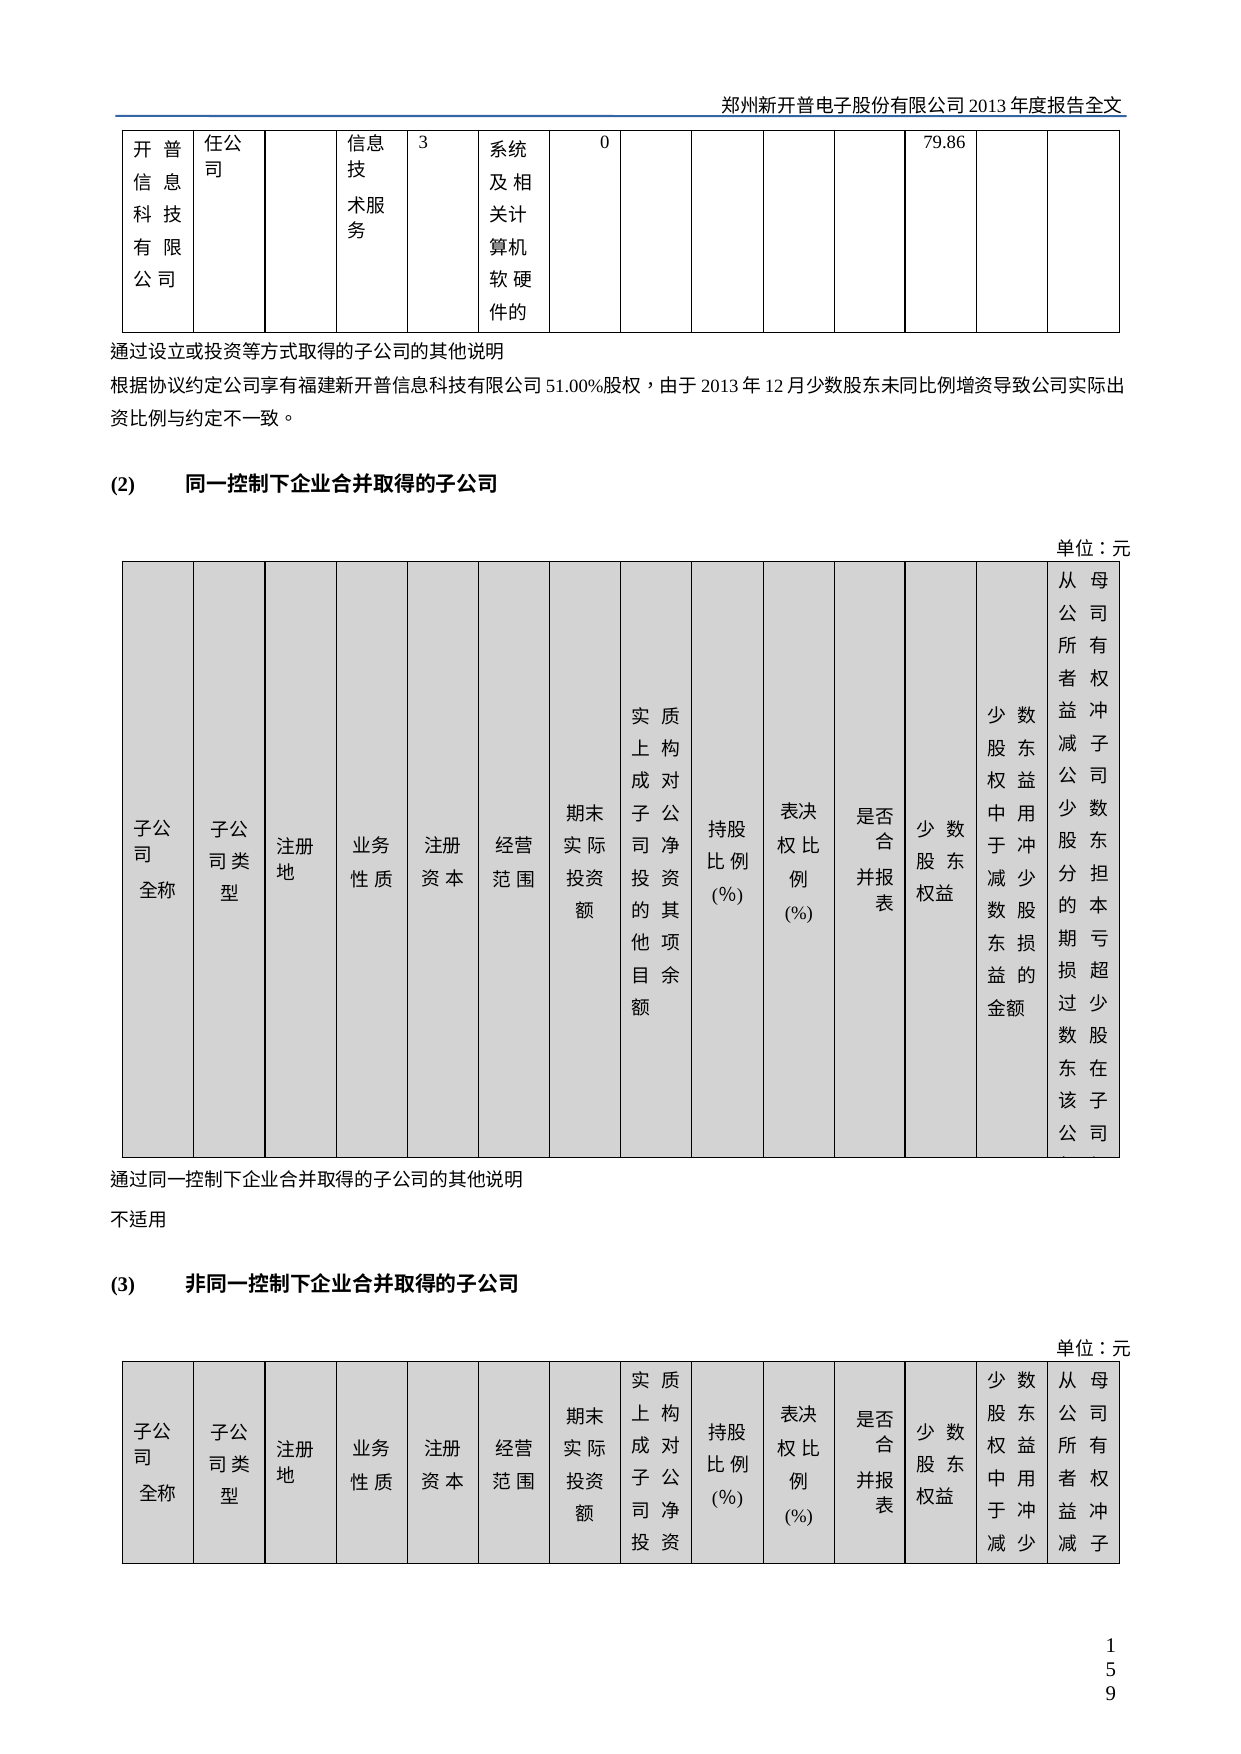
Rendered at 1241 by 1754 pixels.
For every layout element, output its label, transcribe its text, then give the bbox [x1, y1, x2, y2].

text 单位：元 [111, 1335, 1131, 1361]
list 非同一控制下企业合并取得的子公司 [111, 1269, 1131, 1298]
text 通过设立或投资等方式取得的子公司的其他说明 [111, 333, 1131, 366]
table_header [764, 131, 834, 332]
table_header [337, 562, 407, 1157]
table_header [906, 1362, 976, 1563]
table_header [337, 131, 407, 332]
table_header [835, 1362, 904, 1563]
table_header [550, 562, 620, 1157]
text 单位：元 [111, 535, 1131, 561]
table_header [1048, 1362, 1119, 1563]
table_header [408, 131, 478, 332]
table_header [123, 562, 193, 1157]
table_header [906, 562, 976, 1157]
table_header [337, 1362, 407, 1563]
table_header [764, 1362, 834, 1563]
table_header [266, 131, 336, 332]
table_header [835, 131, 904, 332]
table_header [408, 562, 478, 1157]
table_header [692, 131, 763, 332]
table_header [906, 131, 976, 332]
list 同一控制下企业合并取得的子公司 [111, 469, 1131, 498]
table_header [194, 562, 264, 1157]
text 通过同一控制下企业合并取得的子公司的其他说明 [111, 1166, 1131, 1192]
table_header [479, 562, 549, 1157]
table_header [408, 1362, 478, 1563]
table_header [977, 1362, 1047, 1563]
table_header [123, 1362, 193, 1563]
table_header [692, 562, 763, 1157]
text 不适用 [111, 1206, 1131, 1232]
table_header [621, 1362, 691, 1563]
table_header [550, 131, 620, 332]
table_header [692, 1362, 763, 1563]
text 根据协议约定公司享有福建新开普信息科技有限公司51.00%股权，由于2013年12月少数股东未同比例增资导致公司实际出 资比例与约定不一致。 [111, 366, 1131, 432]
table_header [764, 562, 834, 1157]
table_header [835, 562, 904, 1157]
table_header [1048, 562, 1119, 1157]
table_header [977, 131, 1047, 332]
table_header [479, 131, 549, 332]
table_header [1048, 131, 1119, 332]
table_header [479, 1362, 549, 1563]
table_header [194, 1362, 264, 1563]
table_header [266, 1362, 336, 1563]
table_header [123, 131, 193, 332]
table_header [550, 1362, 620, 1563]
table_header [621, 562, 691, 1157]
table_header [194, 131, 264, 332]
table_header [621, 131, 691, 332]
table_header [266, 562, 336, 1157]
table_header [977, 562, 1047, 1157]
